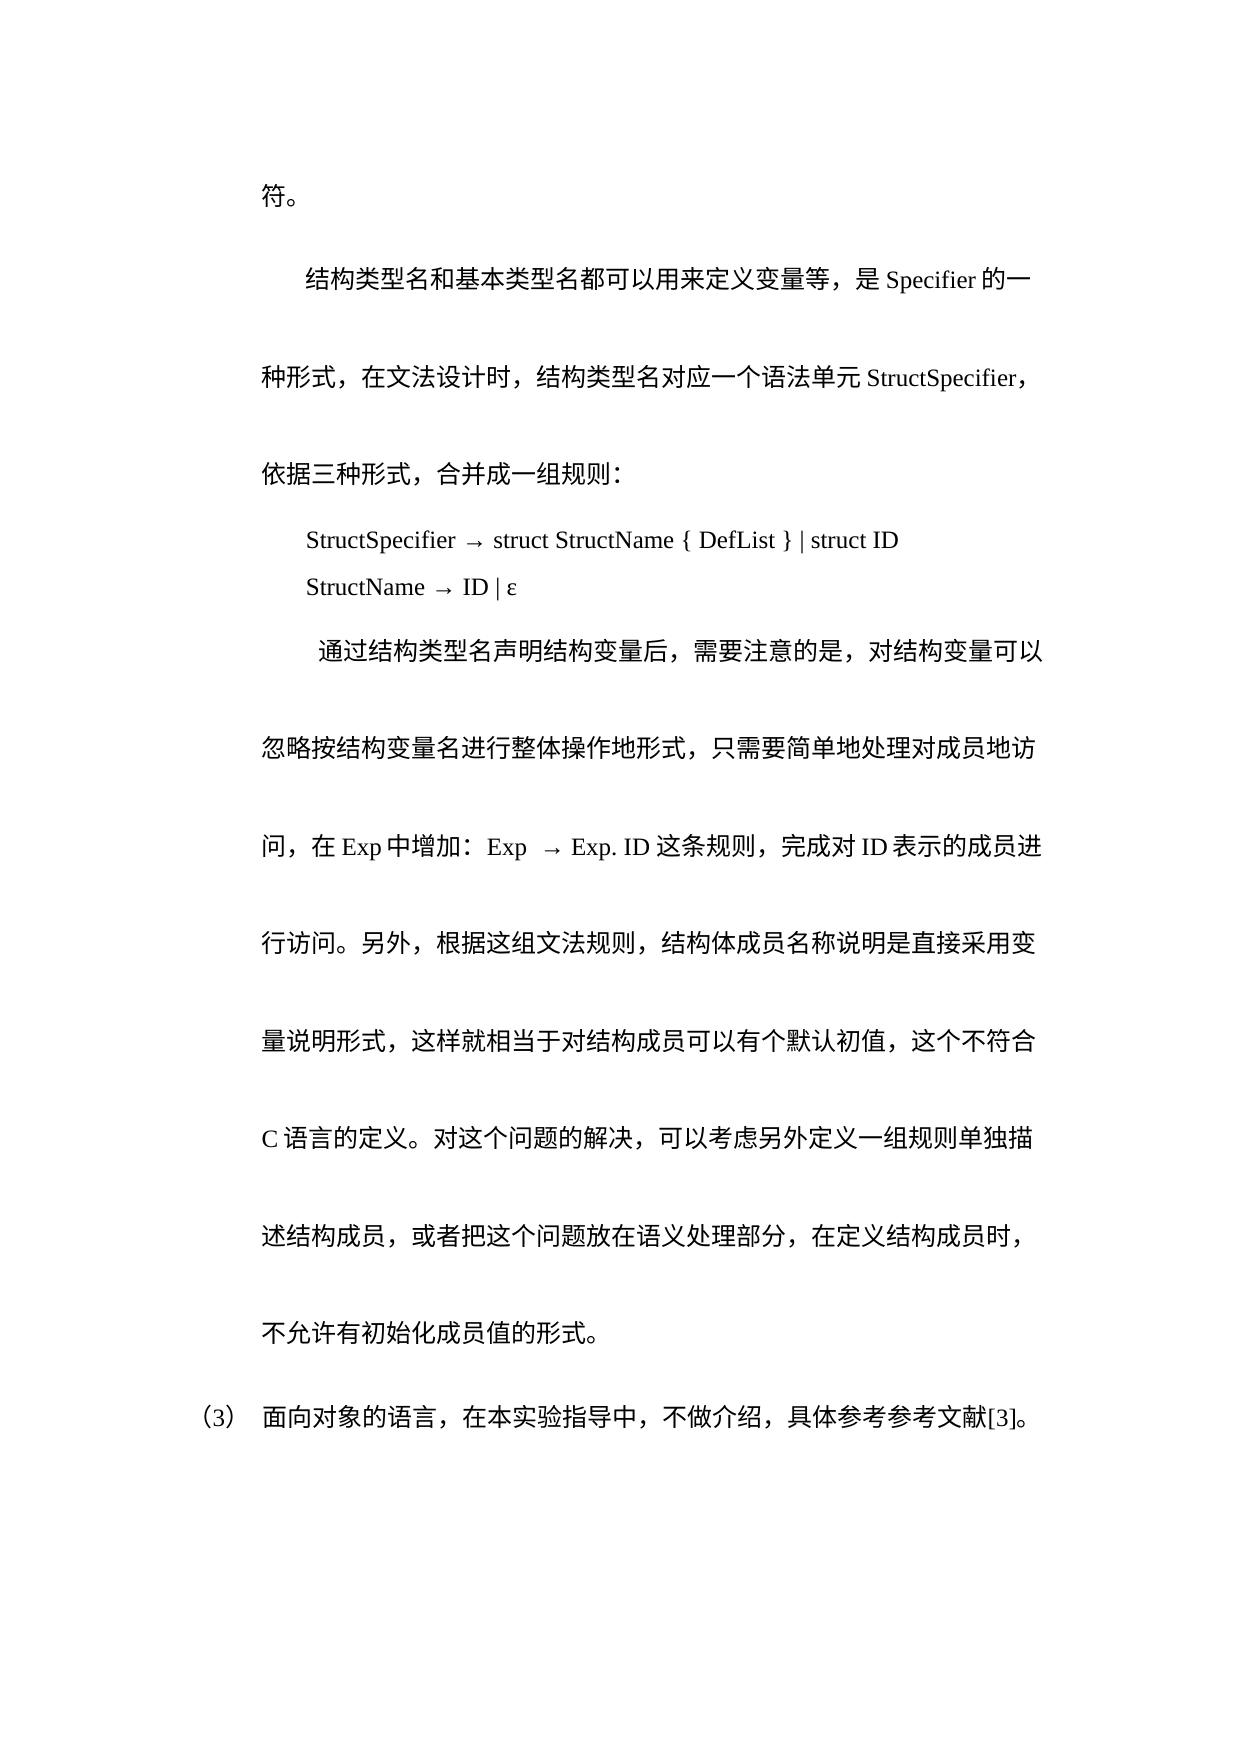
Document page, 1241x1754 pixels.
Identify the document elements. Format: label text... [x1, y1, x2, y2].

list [261, 162, 1053, 227]
list 面向对象的语言，在本实验指导中，不做介绍，具体参考参考文献[3]。 [187, 1383, 1053, 1448]
list StructName → ID | ε [261, 570, 1053, 603]
list 通过结构类型名声明结构变量后，需要注意的是，对结构变量可以忽略按结构变量名进行整体操作地形式，只需要简单地处理对成员地访问，在Exp中增加：Exp → Exp. ID 这条规则，完成对ID表示的成员进行访问。另外，根据这组文法规则，结构体成员名称说明是直接采用变量说明形式，这样就相当于对结构成员可以有个默认初值，这个不符合C语言的定义。对这个问题的解决，可以考虑另外定义一组规则单独描述结构成员，或者把这个问题放在语义处理部分，在定义结构成员时，不允许有初始化成员值的形式。 [261, 617, 1053, 1364]
list 结构类型名和基本类型名都可以用来定义变量等，是Specifier的一种形式，在文法设计时，结构类型名对应一个语法单元StructSpecifier，依据三种形式，合并成一组规则： [261, 245, 1053, 505]
list StructSpecifier → struct StructName { DefList } | struct ID [261, 523, 1053, 556]
